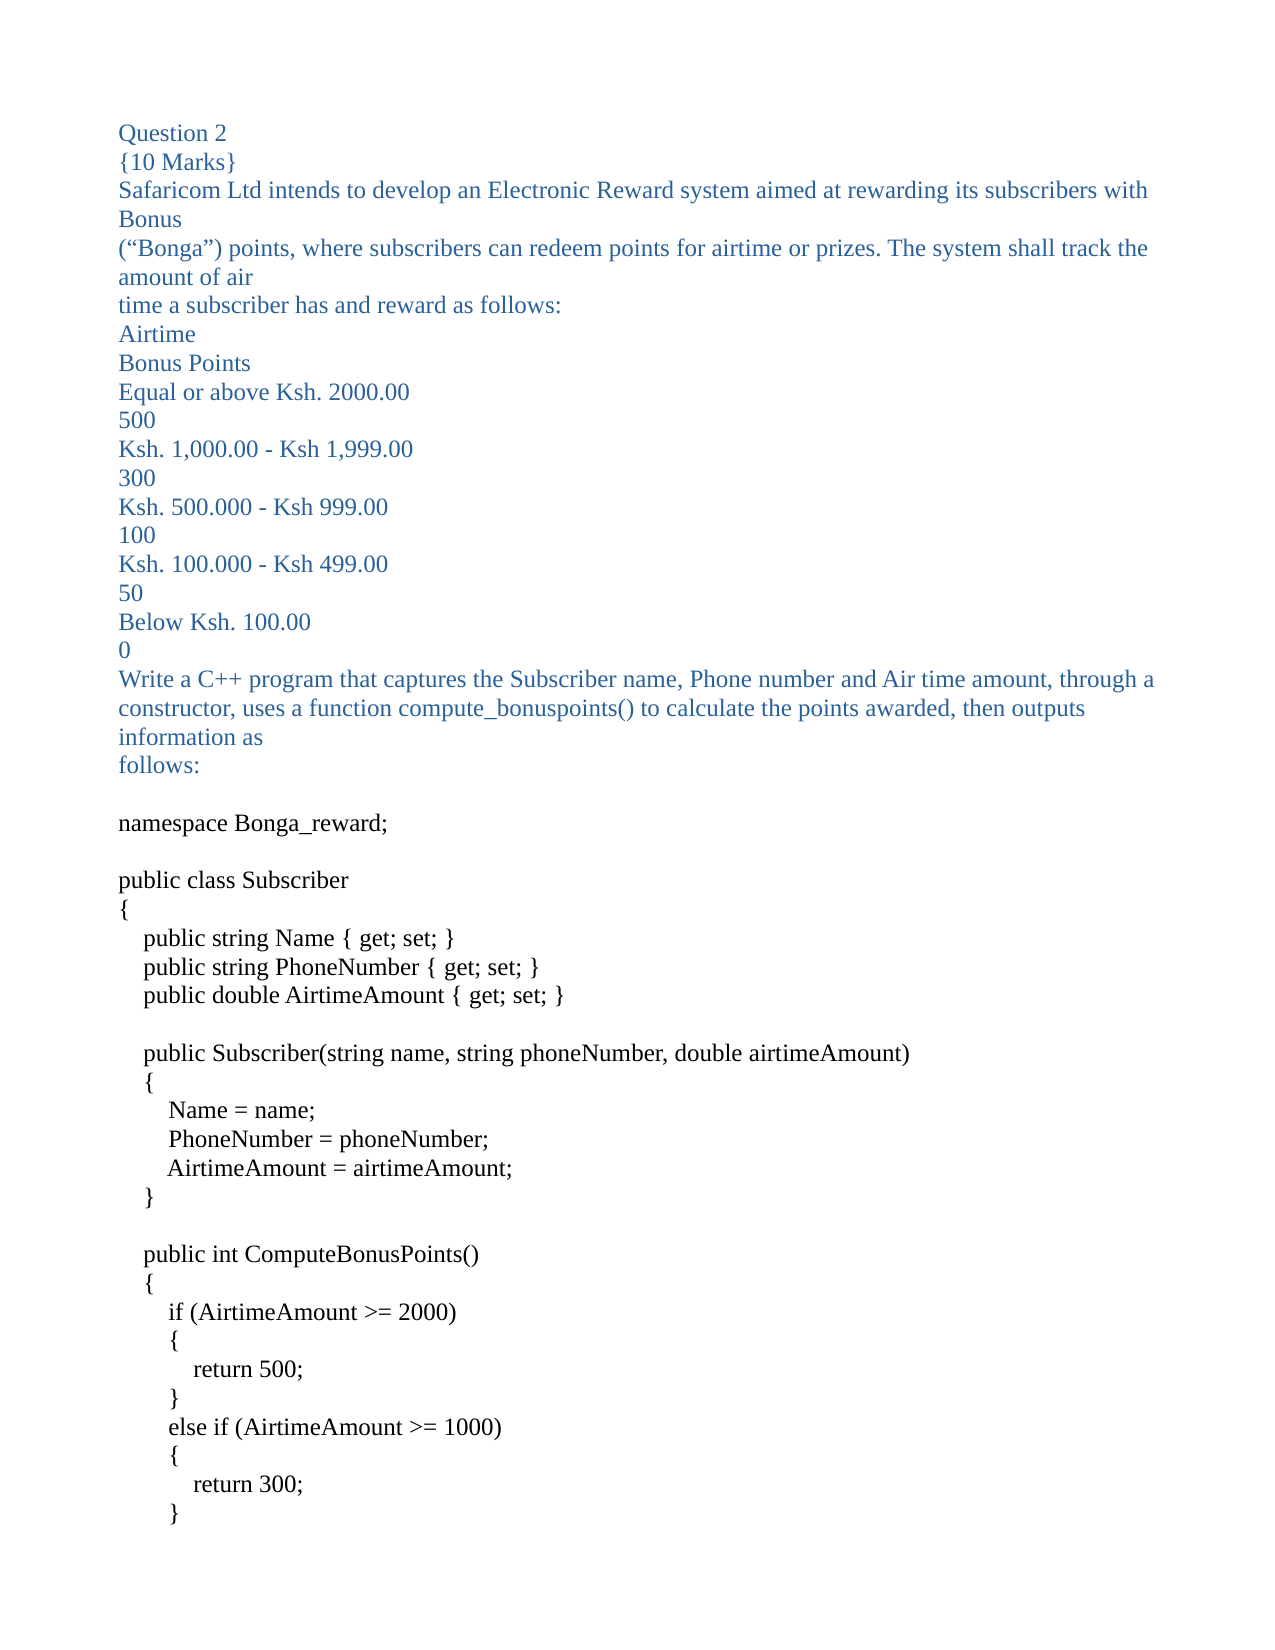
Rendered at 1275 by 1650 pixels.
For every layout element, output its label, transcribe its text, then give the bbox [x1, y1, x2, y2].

text {10 Marks} [118, 147, 1157, 176]
text public double AirtimeAmount { get; set; } [118, 981, 1157, 1009]
text return 500; [118, 1354, 1157, 1383]
text (“Bonga”) points, where subscribers can redeem points for airtime or prizes. The system shall track the amount of air [118, 233, 1157, 291]
text public int ComputeBonusPoints() [118, 1239, 1157, 1268]
text { [118, 894, 1157, 923]
text else if (AirtimeAmount >= 1000) [118, 1412, 1157, 1441]
text 0 [118, 636, 1157, 664]
text Bonus Points [118, 348, 1157, 377]
text Name = name; [118, 1096, 1157, 1124]
text { [118, 1326, 1157, 1354]
text 50 [118, 578, 1157, 607]
text { [118, 1441, 1157, 1469]
text Ksh. 1,000.00 - Ksh 1,999.00 [118, 434, 1157, 463]
text constructor, uses a function compute_bonuspoints() to calculate the points awarded, then outputs information as [118, 693, 1157, 751]
text 100 [118, 521, 1157, 549]
text Question 2 [118, 118, 1157, 147]
text 500 [118, 406, 1157, 434]
text return 300; [118, 1469, 1157, 1498]
text namespace Bonga_reward; [118, 808, 1157, 837]
text Write a C++ program that captures the Subscriber name, Phone number and Air time amount, through a [118, 664, 1157, 693]
text Airtime [118, 319, 1157, 348]
text Equal or above Ksh. 2000.00 [118, 377, 1157, 406]
text public string PhoneNumber { get; set; } [118, 952, 1157, 981]
text PhoneNumber = phoneNumber; [118, 1124, 1157, 1153]
text Safaricom Ltd intends to develop an Electronic Reward system aimed at rewarding its subscribers with Bonus [118, 176, 1157, 233]
text public string Name { get; set; } [118, 923, 1157, 952]
text Ksh. 100.000 - Ksh 499.00 [118, 549, 1157, 578]
text Below Ksh. 100.00 [118, 607, 1157, 636]
text public Subscriber(string name, string phoneNumber, double airtimeAmount) [118, 1038, 1157, 1067]
text } [118, 1383, 1157, 1412]
text follows: [118, 751, 1157, 779]
text } [118, 1182, 1157, 1211]
text time a subscriber has and reward as follows: [118, 291, 1157, 319]
text } [118, 1498, 1157, 1527]
text AirtimeAmount = airtimeAmount; [118, 1153, 1157, 1182]
text Ksh. 500.000 - Ksh 999.00 [118, 492, 1157, 521]
text public class Subscriber [118, 866, 1157, 894]
text if (AirtimeAmount >= 2000) [118, 1297, 1157, 1326]
text { [118, 1067, 1157, 1096]
text 300 [118, 463, 1157, 492]
text { [118, 1268, 1157, 1297]
